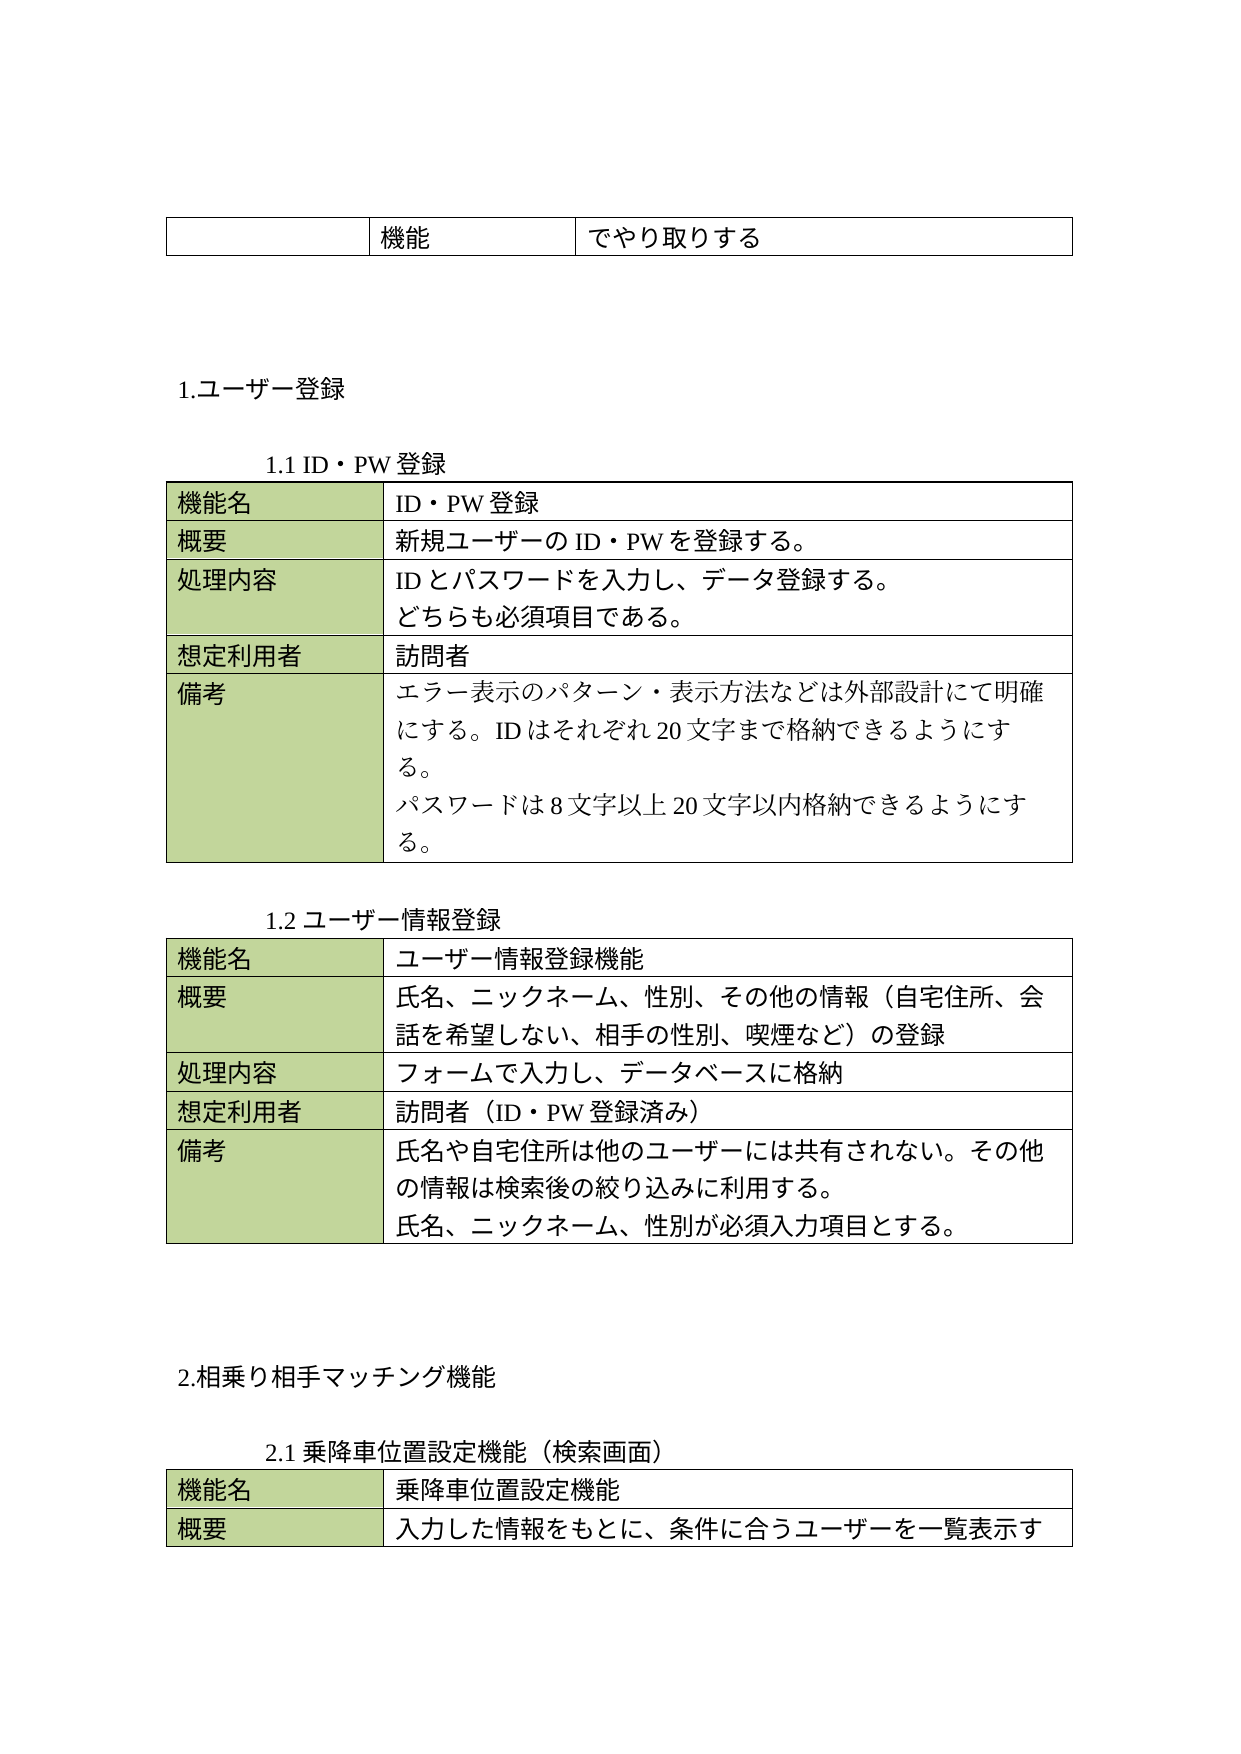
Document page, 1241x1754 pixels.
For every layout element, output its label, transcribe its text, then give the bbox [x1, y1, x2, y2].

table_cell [576, 218, 1072, 255]
text 2.相乗り相手マッチング機能 [177, 1356, 1063, 1394]
table_cell [167, 218, 369, 255]
table_cell 処理内容 [167, 1053, 383, 1091]
table_cell 概要 [167, 977, 383, 1052]
table_header ID・PW登録 [384, 483, 1072, 520]
text 1.1 ID・PW登録 [265, 444, 1063, 481]
table_cell 概要 [167, 521, 383, 558]
table_cell 概要 [167, 1509, 383, 1546]
table_cell 新規ユーザーのID・PWを登録する。 [384, 521, 1072, 558]
table_cell 備考 [167, 1130, 383, 1243]
table_header ユーザー情報登録機能 [384, 939, 1072, 976]
table_cell 氏名や自宅住所は他のユーザーには共有されない。その他の情報は検索後の絞り込みに利用する。 氏名、ニックネーム、性別が必須入力項目とする。 [384, 1130, 1072, 1243]
table_cell 氏名、ニックネーム、性別、その他の情報（自宅住所、会話を希望しない、相手の性別、喫煙など）の登録 [384, 977, 1072, 1052]
table_header 乗降車位置設定機能 [384, 1470, 1072, 1507]
text 1.ユーザー登録 [177, 369, 1063, 406]
table_cell 定型文チャット機能 [370, 218, 575, 255]
table_cell 処理内容 [167, 560, 383, 634]
table_cell IDとパスワードを入力し、データ登録する。 どちらも必須項目である。 [384, 560, 1072, 634]
table_cell 備考 [167, 674, 383, 862]
table_cell 訪問者 [384, 636, 1072, 673]
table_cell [384, 1509, 1072, 1546]
table_cell 想定利用者 [167, 1092, 383, 1129]
table_cell エラー表示のパターン・表示方法などは外部設計にて明確にする。IDはそれぞれ20文字まで格納できるようにする。 パスワードは8文字以上20文字以内格納できるようにする。 [384, 674, 1072, 862]
table_cell フォームで入力し、データベースに格納 [384, 1053, 1072, 1091]
text 1.2 ユーザー情報登録 [265, 900, 1063, 938]
table_header 機能名 [167, 939, 383, 976]
table_cell 想定利用者 [167, 636, 383, 673]
text 2.1 乗降車位置設定機能（検索画面） [177, 1431, 1063, 1469]
table_cell 訪問者（ID・PW登録済み） [384, 1092, 1072, 1129]
table_header 機能名 [167, 483, 383, 520]
table_header 機能名 [167, 1470, 383, 1507]
